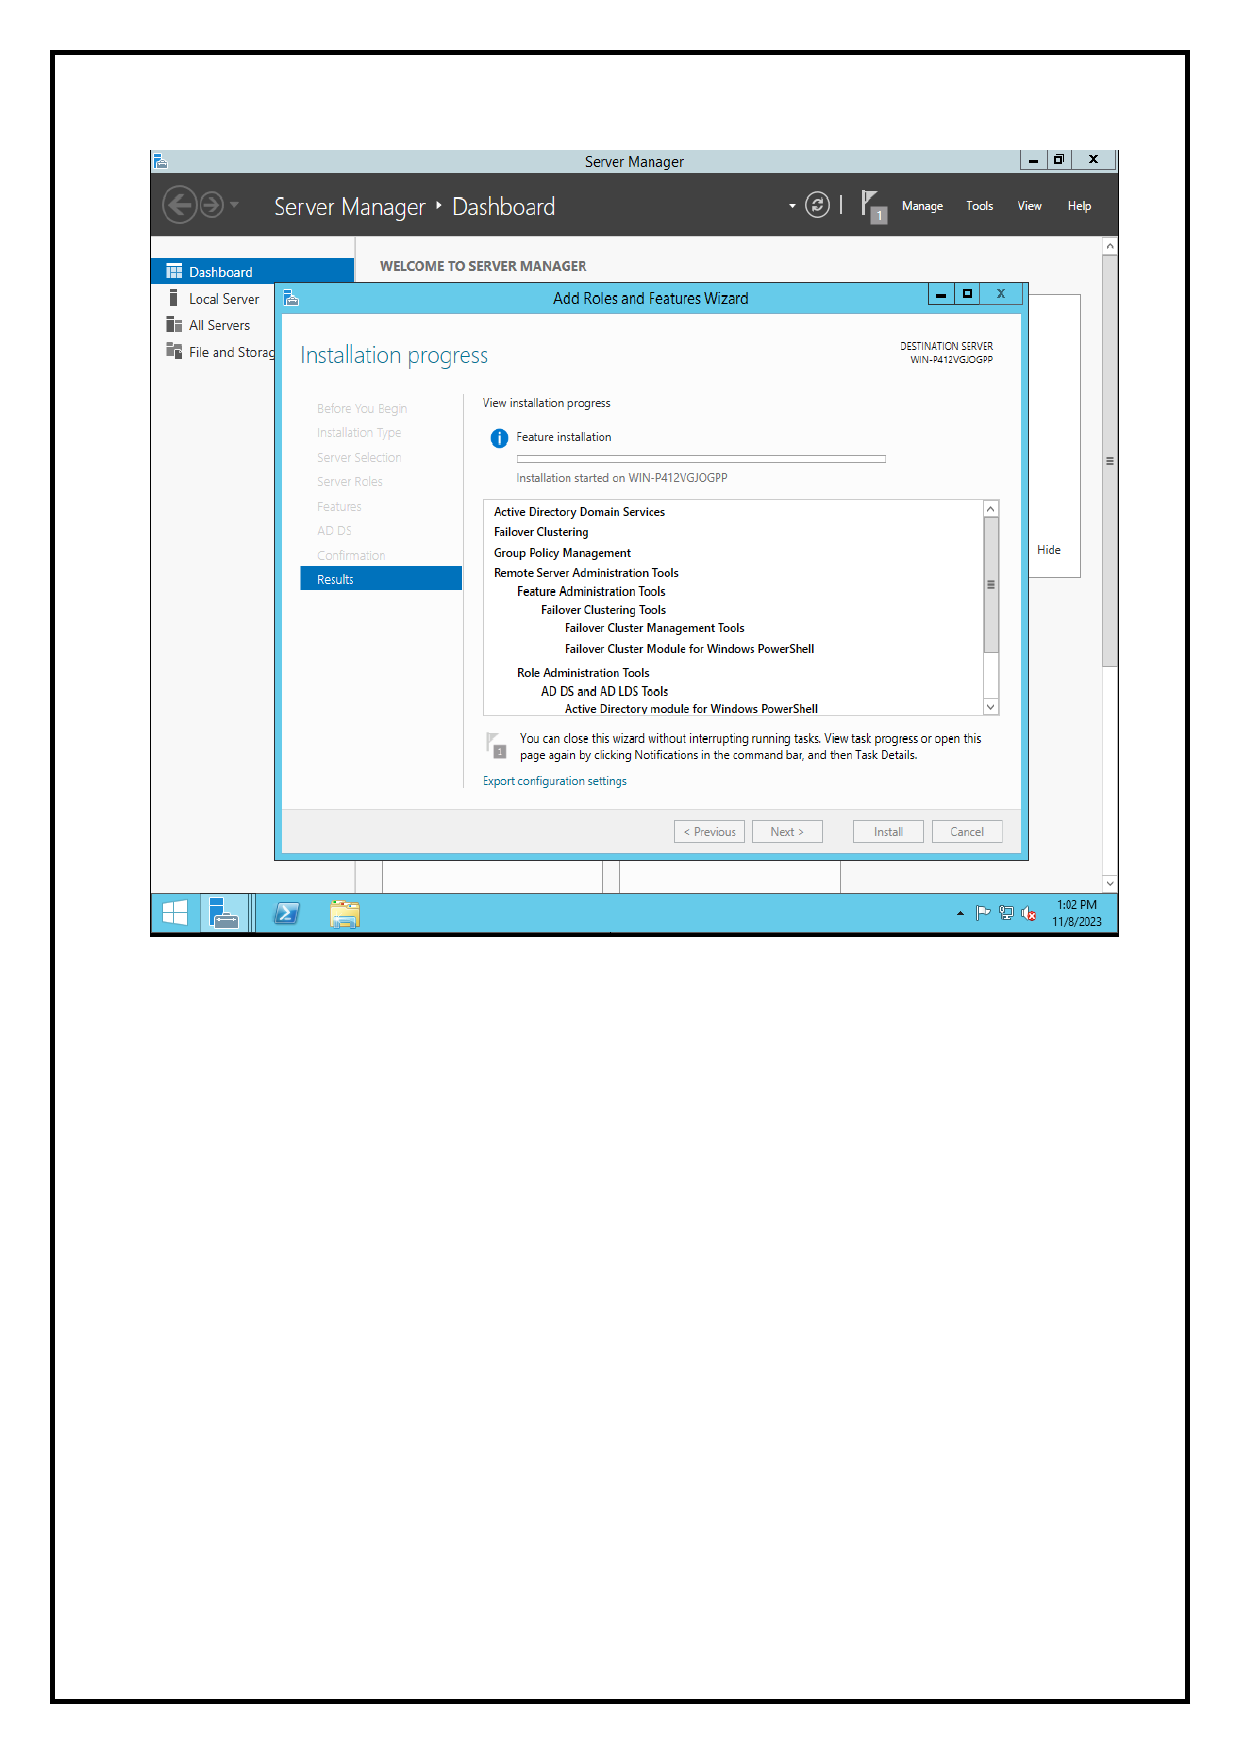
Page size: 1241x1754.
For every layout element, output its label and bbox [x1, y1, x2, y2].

picture [150, 150, 1119, 937]
